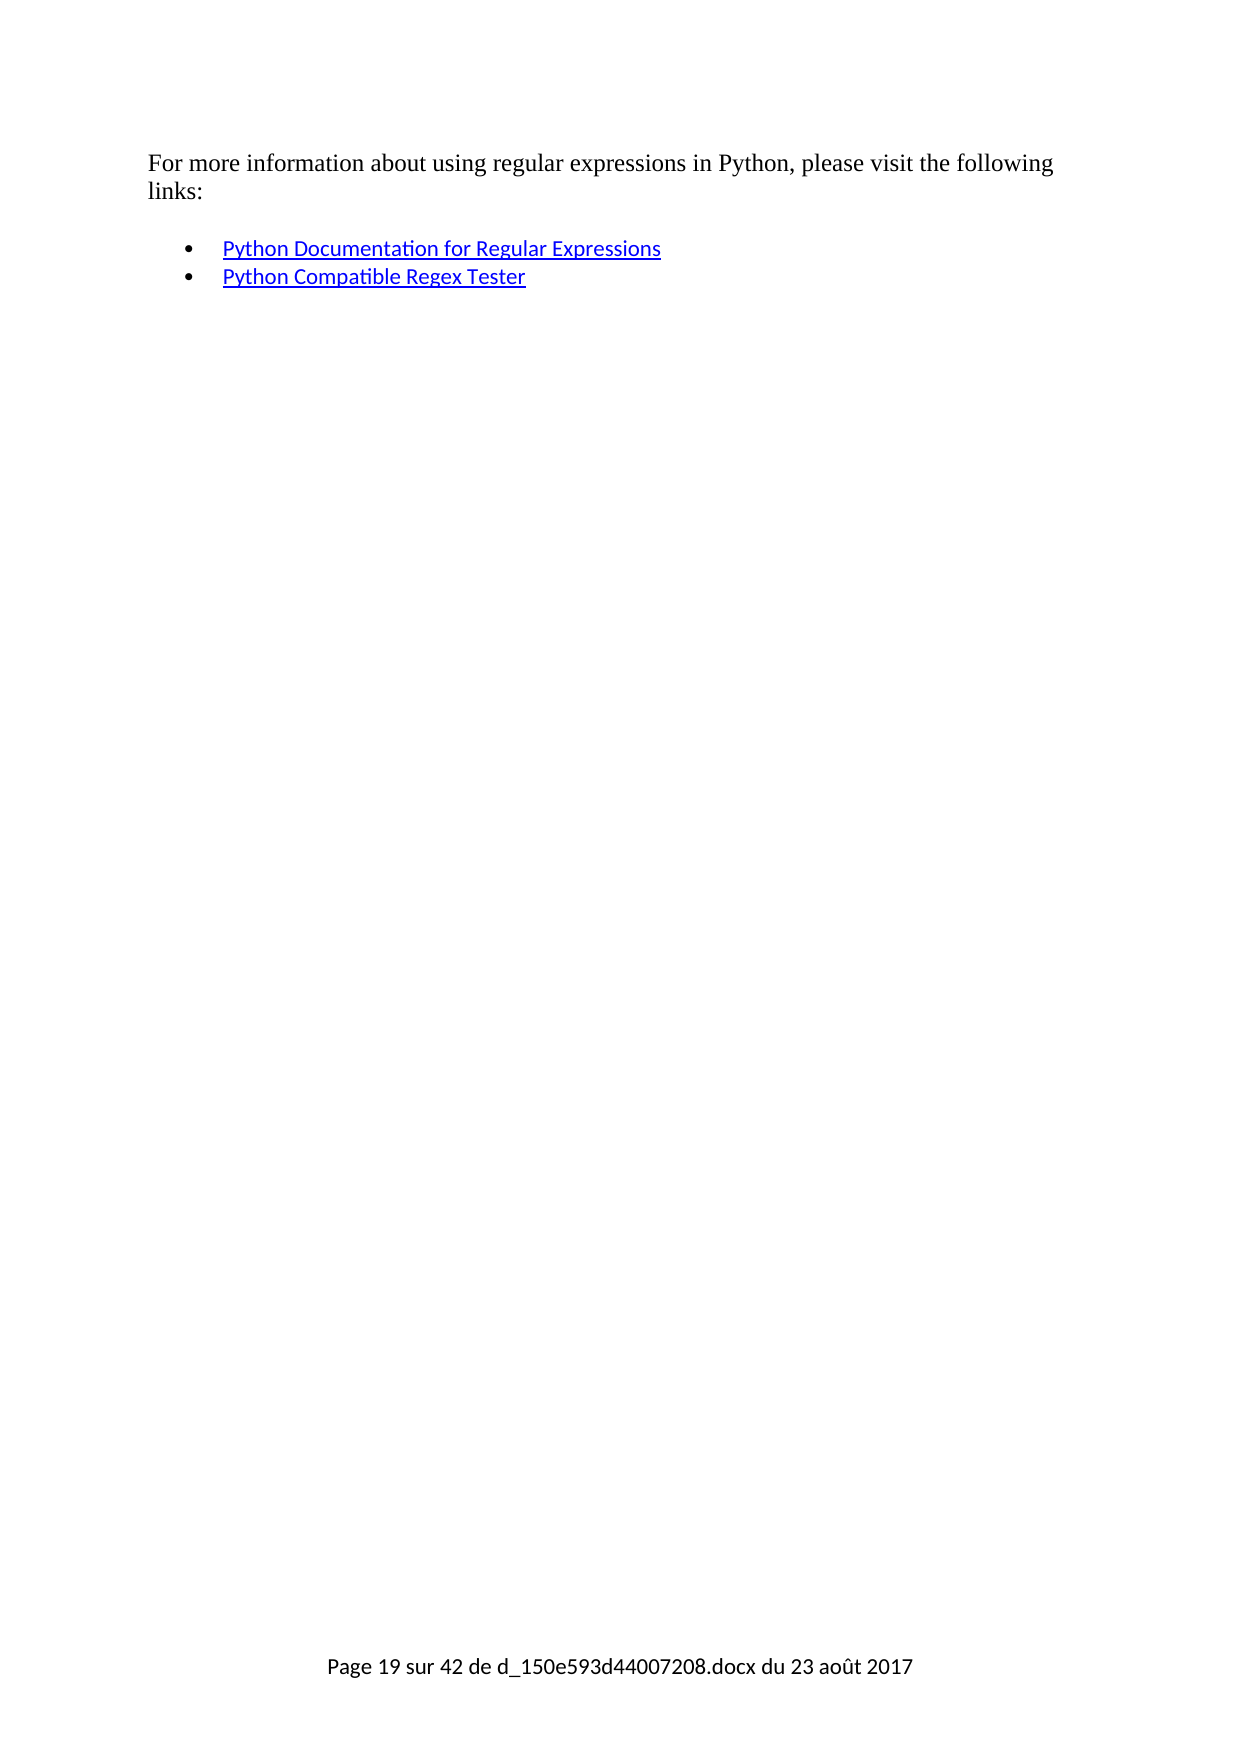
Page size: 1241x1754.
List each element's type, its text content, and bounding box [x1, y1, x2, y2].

list Python Documentation for Regular Expressions [185, 234, 1093, 262]
list Python Compatible Regex Tester [185, 262, 1093, 290]
text For more information about using regular expressions in Python, please visit the following links: [148, 148, 1093, 205]
